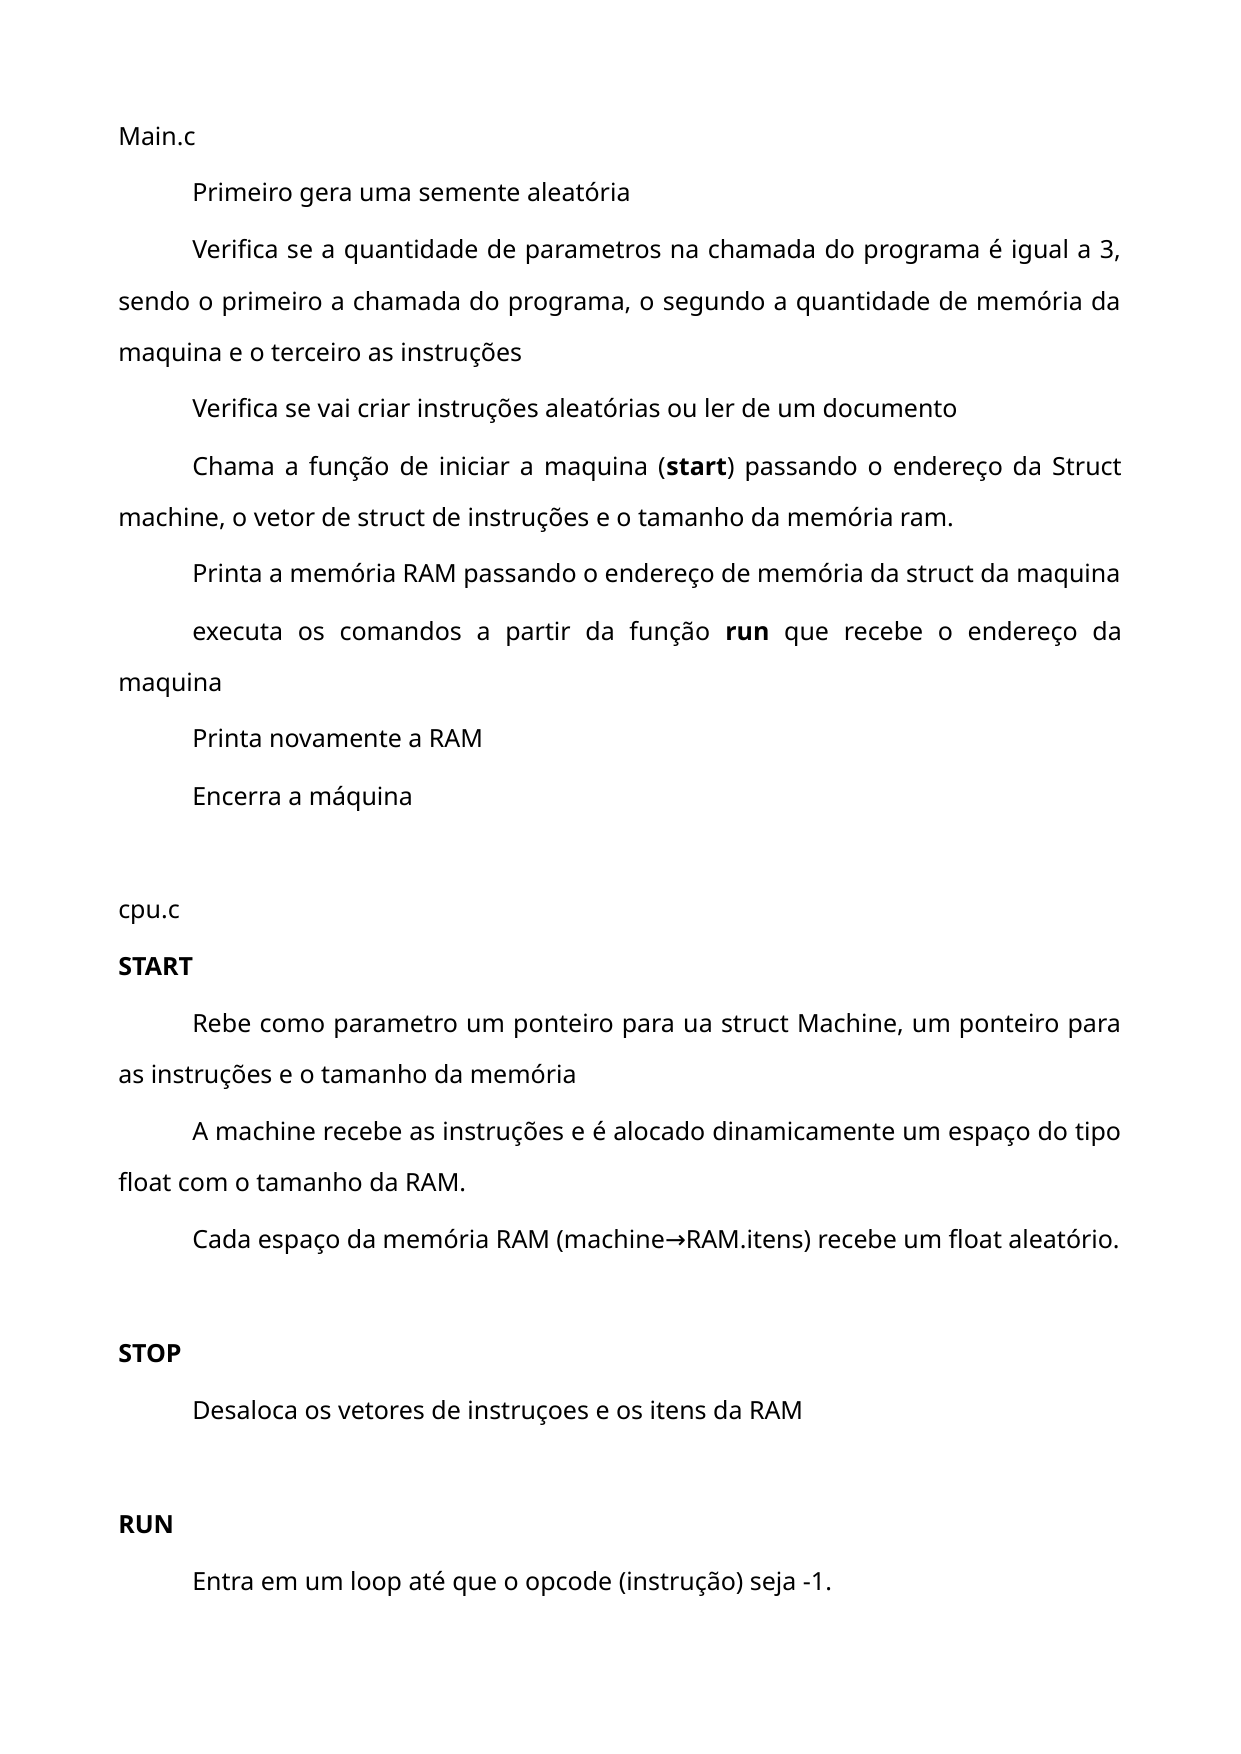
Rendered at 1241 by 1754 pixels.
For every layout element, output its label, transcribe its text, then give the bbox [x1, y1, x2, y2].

text cpu.c [118, 892, 1122, 926]
text Rebe como parametro um ponteiro para ua struct Machine, um ponteiro para as instruções e o tamanho da memória [118, 1006, 1122, 1091]
text RUN [118, 1507, 1122, 1541]
text START [118, 949, 1122, 983]
text A machine recebe as instruções e é alocado dinamicamente um espaço do tipo float com o tamanho da RAM. [118, 1114, 1122, 1199]
text Chama a função de iniciar a maquina (start) passando o endereço da Struct machine, o vetor de struct de instruções e o tamanho da memória ram. [118, 448, 1122, 533]
text Verifica se vai criar instruções aleatórias ou ler de um documento [118, 391, 1122, 425]
text Main.c [118, 118, 1122, 152]
text Verifica se a quantidade de parametros na chamada do programa é igual a 3, sendo o primeiro a chamada do programa, o segundo a quantidade de memória da maquina e o terceiro as instruções [118, 232, 1122, 368]
text Encerra a máquina [118, 778, 1122, 812]
text STOP [118, 1336, 1122, 1370]
text Primeiro gera uma semente aleatória [118, 175, 1122, 209]
text Printa a memória RAM passando o endereço de memória da struct da maquina [118, 556, 1122, 590]
text Cada espaço da memória RAM (machine→RAM.itens) recebe um float aleatório. [118, 1222, 1122, 1256]
text executa os comandos a partir da função run que recebe o endereço da maquina [118, 613, 1122, 698]
text Desaloca os vetores de instruçoes e os itens da RAM [118, 1393, 1122, 1427]
text Entra em um loop até que o opcode (instrução) seja -1. [118, 1564, 1122, 1598]
text Printa novamente a RAM [118, 721, 1122, 755]
